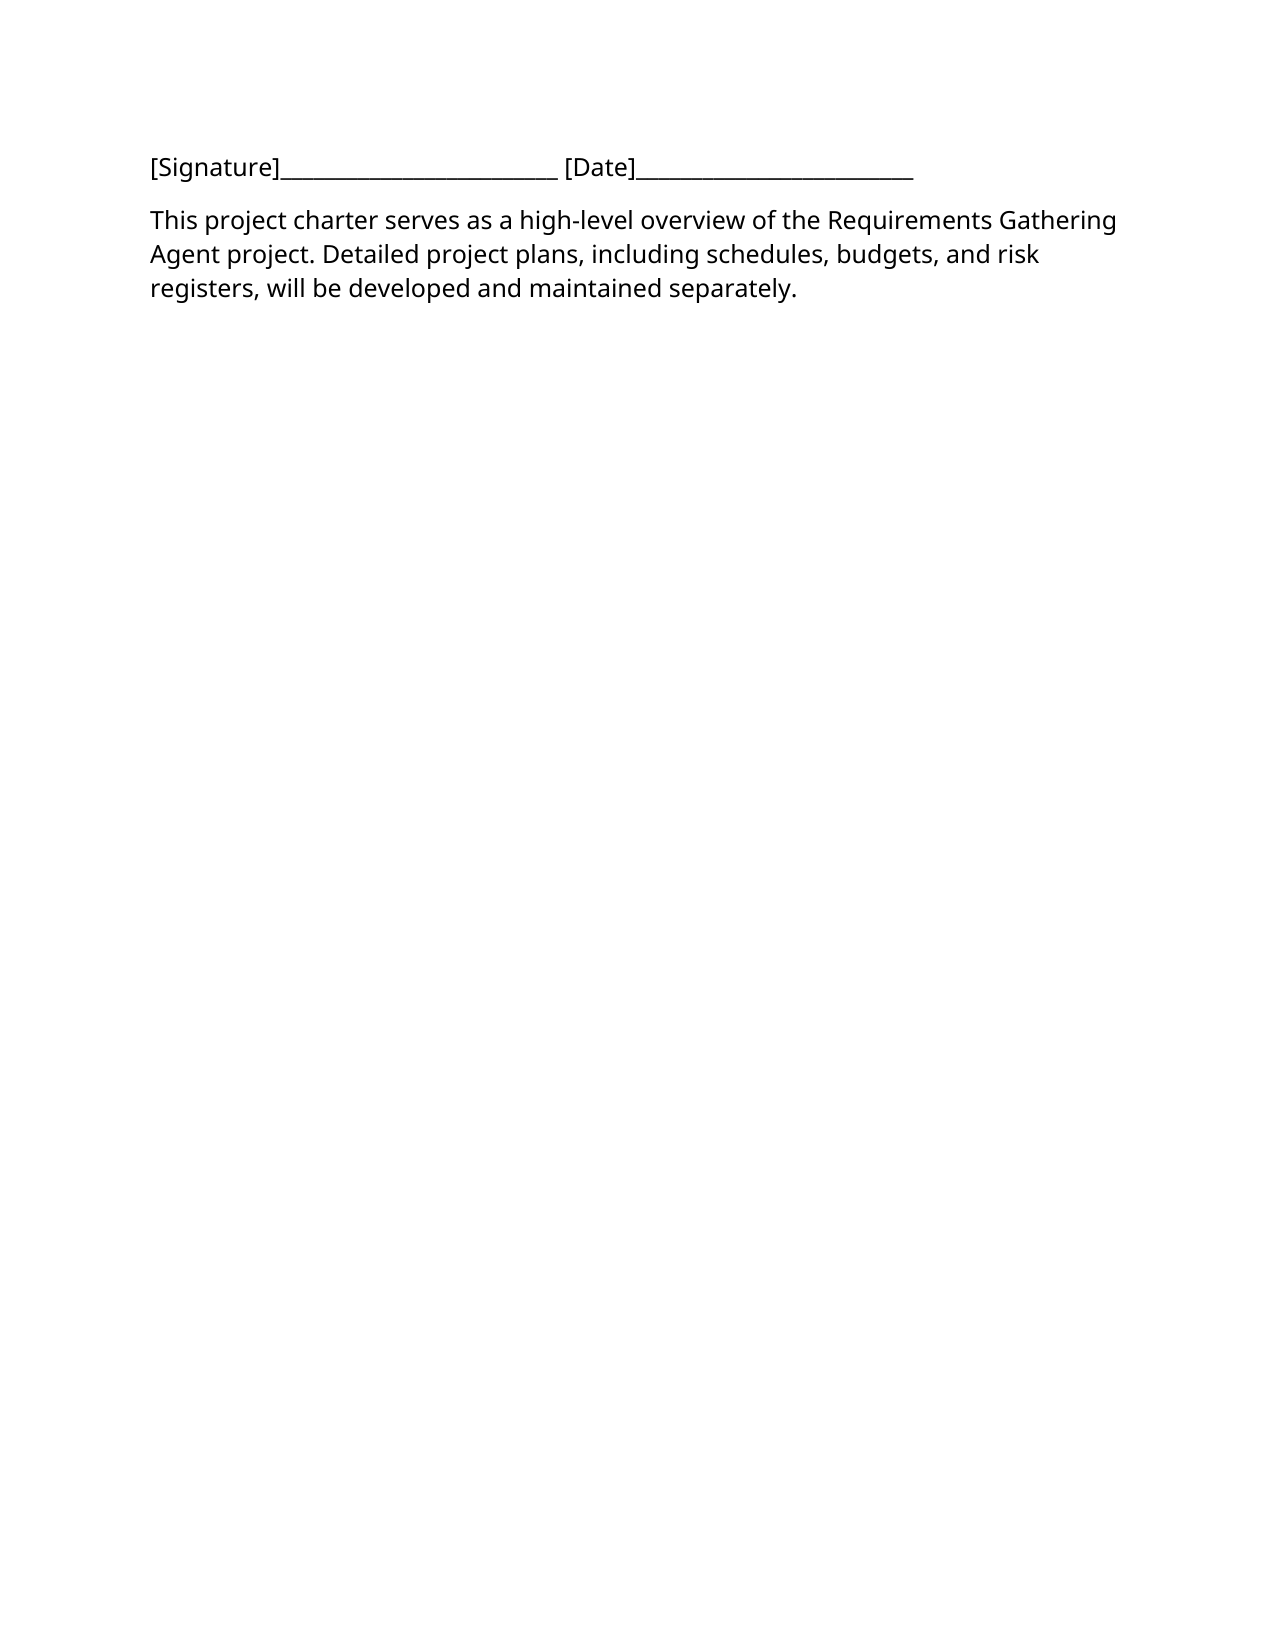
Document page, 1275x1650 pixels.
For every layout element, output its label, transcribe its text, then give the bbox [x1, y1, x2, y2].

text This project charter serves as a high-level overview of the Requirements Gathering Agent project. Detailed project plans, including schedules, budgets, and risk registers, will be developed and maintained separately. [150, 203, 1125, 305]
text [Signature]_________________________ [Date]_________________________ [150, 150, 1125, 184]
